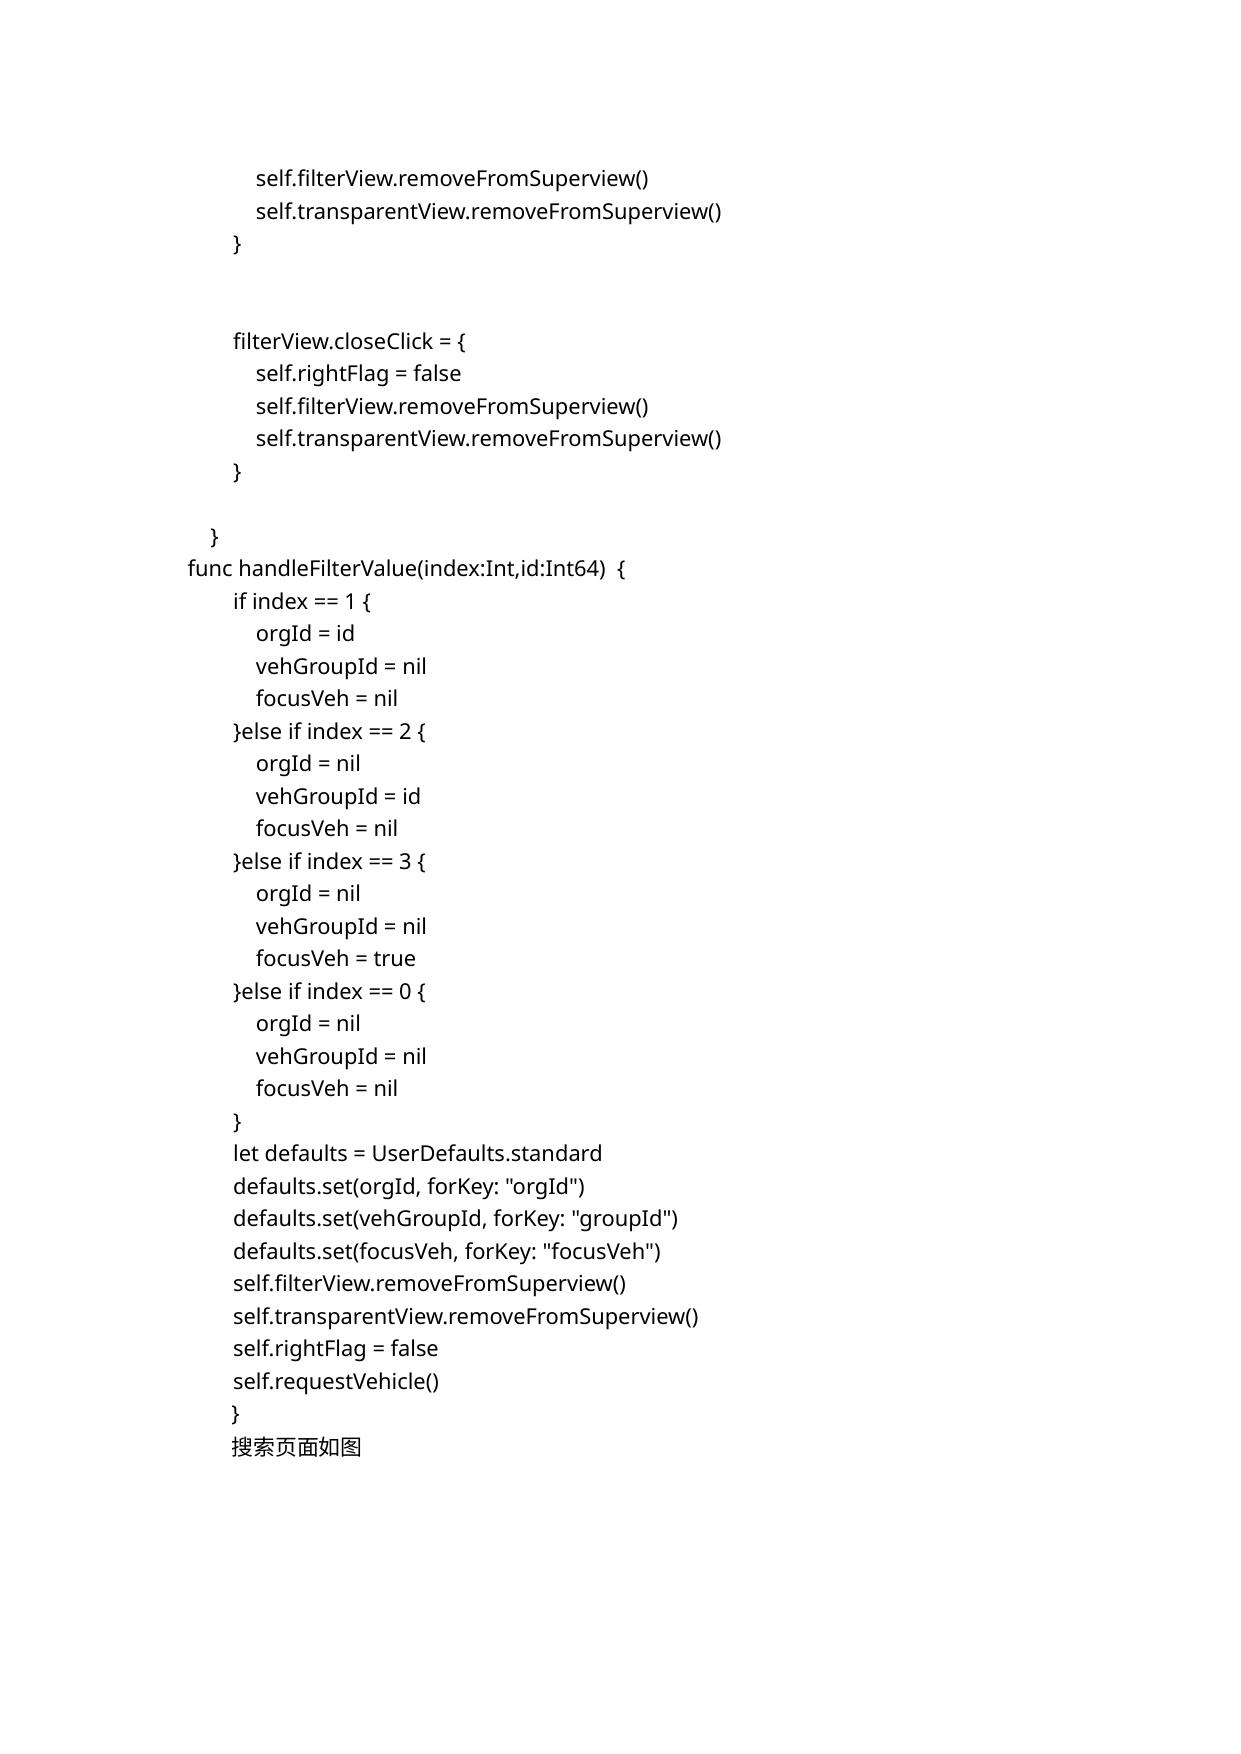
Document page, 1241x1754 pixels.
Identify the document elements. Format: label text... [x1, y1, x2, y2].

text self.transparentView.removeFromSuperview() [187, 1299, 1053, 1332]
text self.transparentView.removeFromSuperview() [187, 422, 1053, 454]
text let defaults = UserDefaults.standard [187, 1137, 1053, 1169]
text focusVeh = nil [187, 1072, 1053, 1104]
text }else if index == 2 { [187, 714, 1053, 747]
text self.transparentView.removeFromSuperview() [187, 194, 1053, 227]
text }else if index == 3 { [187, 844, 1053, 877]
text vehGroupId = nil [187, 649, 1053, 682]
text defaults.set(orgId, forKey: "orgId") [187, 1169, 1053, 1202]
text vehGroupId = id [187, 779, 1053, 812]
text focusVeh = nil [187, 812, 1053, 844]
text } [187, 227, 1053, 259]
text func handleFilterValue(index:Int,id:Int64) { [187, 552, 1053, 584]
text } [187, 519, 1053, 552]
text focusVeh = true [187, 942, 1053, 974]
text orgId = id [187, 617, 1053, 649]
text orgId = nil [187, 747, 1053, 779]
text 搜索页面如图 [187, 1429, 1053, 1462]
text self.requestVehicle() [187, 1364, 1053, 1397]
text self.rightFlag = false [187, 1332, 1053, 1364]
text } [187, 1397, 1053, 1429]
text } [187, 1104, 1053, 1137]
text self.filterView.removeFromSuperview() [187, 389, 1053, 422]
text orgId = nil [187, 877, 1053, 909]
text focusVeh = nil [187, 682, 1053, 714]
text self.rightFlag = false [187, 357, 1053, 389]
text filterView.closeClick = { [187, 324, 1053, 357]
text orgId = nil [187, 1007, 1053, 1039]
text self.filterView.removeFromSuperview() [187, 1267, 1053, 1299]
text }else if index == 0 { [187, 974, 1053, 1007]
text self.filterView.removeFromSuperview() [187, 162, 1053, 194]
text defaults.set(vehGroupId, forKey: "groupId") [187, 1202, 1053, 1234]
text } [187, 454, 1053, 487]
text defaults.set(focusVeh, forKey: "focusVeh") [187, 1234, 1053, 1267]
text vehGroupId = nil [187, 1039, 1053, 1072]
text vehGroupId = nil [187, 909, 1053, 942]
text if index == 1 { [187, 584, 1053, 617]
